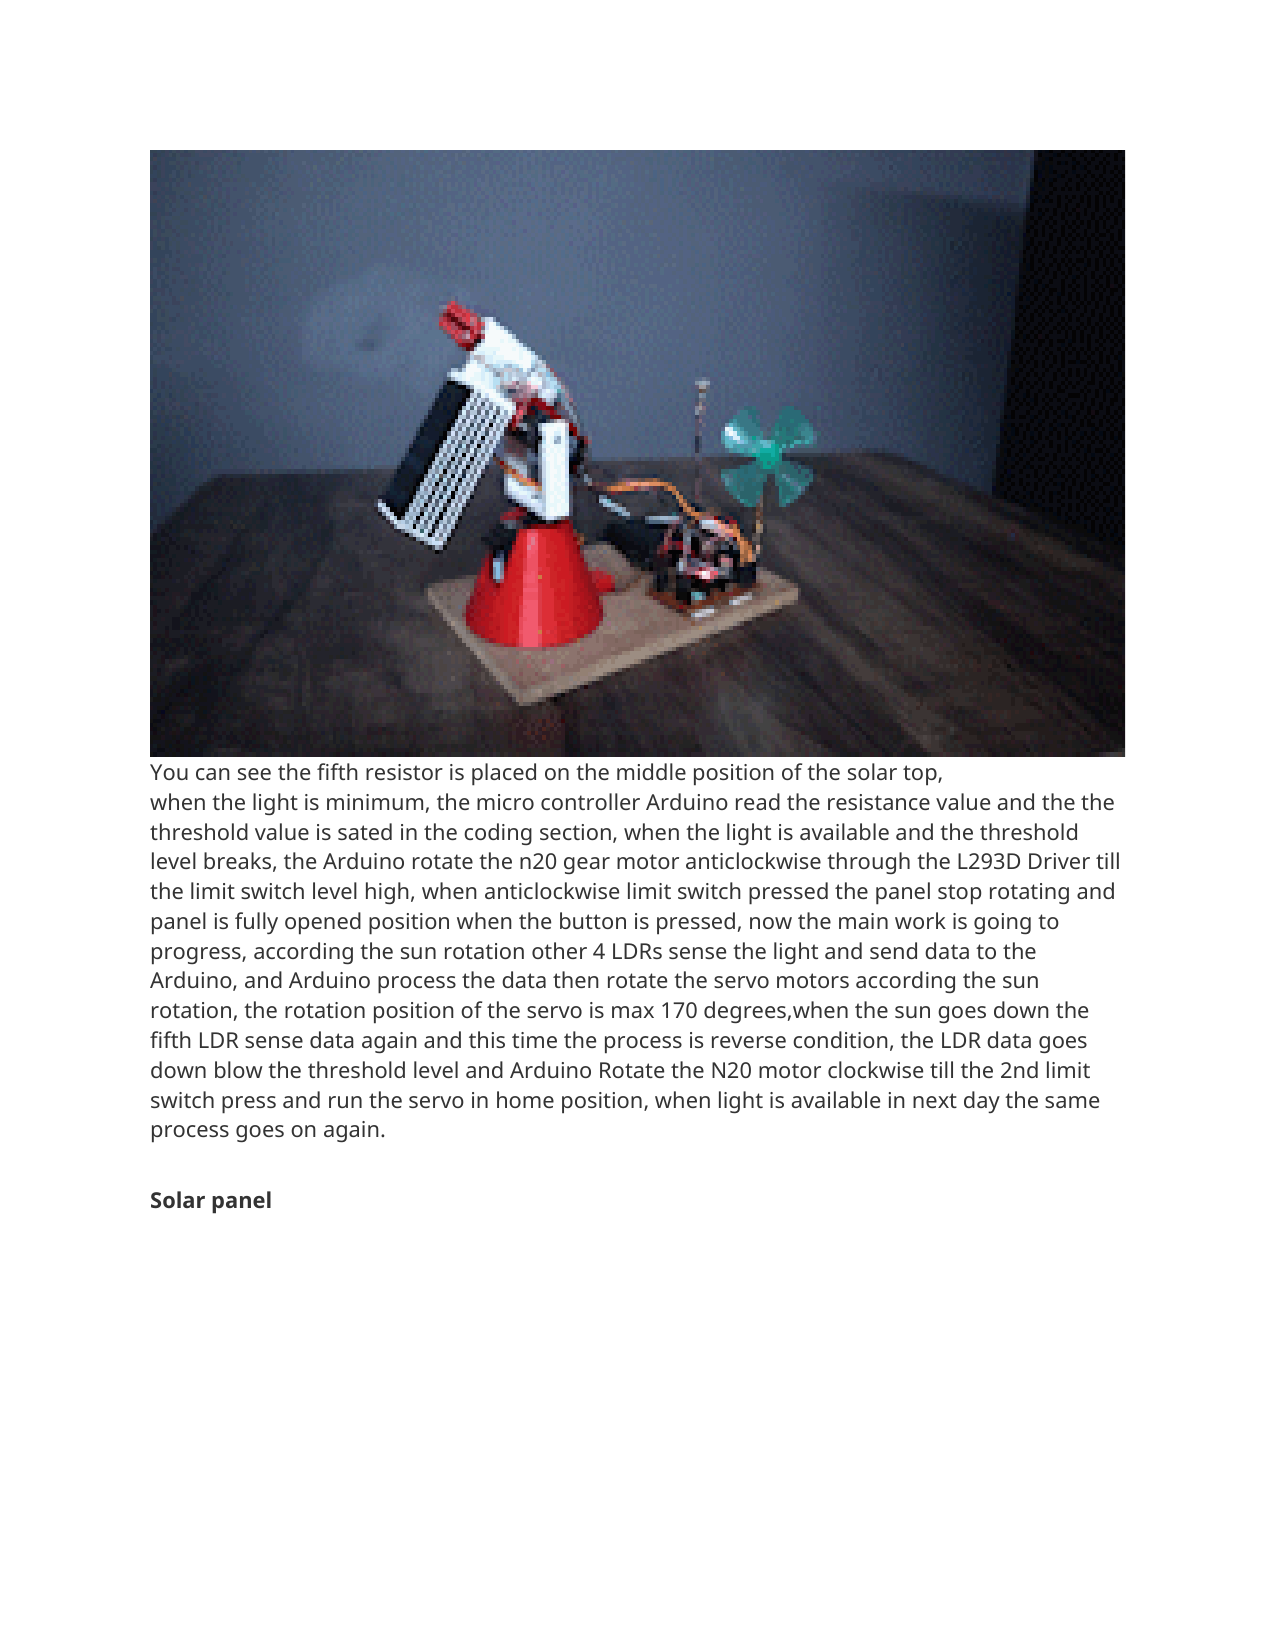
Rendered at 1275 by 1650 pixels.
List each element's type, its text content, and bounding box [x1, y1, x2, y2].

text Solar panel [150, 1185, 1125, 1214]
text You can see the fifth resistor is placed on the middle position of the solar top, when the light is minimum, the micro controller Arduino read the resistance value and the the threshold value is sated in the coding section, when the light is available and the threshold level breaks, the Arduino rotate the n20 gear motor anticlockwise through the L293D Driver till the limit switch level high, when anticlockwise limit switch pressed the panel stop rotating and panel is fully opened position when the button is pressed, now the main work is going to progress, according the sun rotation other 4 LDRs sense the light and send data to the Arduino, and Arduino process the data then rotate the servo motors according the sun rotation, the rotation position of the servo is max 170 degrees,when the sun goes down the fifth LDR sense data again and this time the process is reverse condition, the LDR data goes down blow the threshold level and Arduino Rotate the N20 motor clockwise till the 2nd limit switch press and run the servo in home position, when light is available in next day the same process goes on again. [150, 757, 1125, 1144]
picture [150, 150, 1125, 757]
